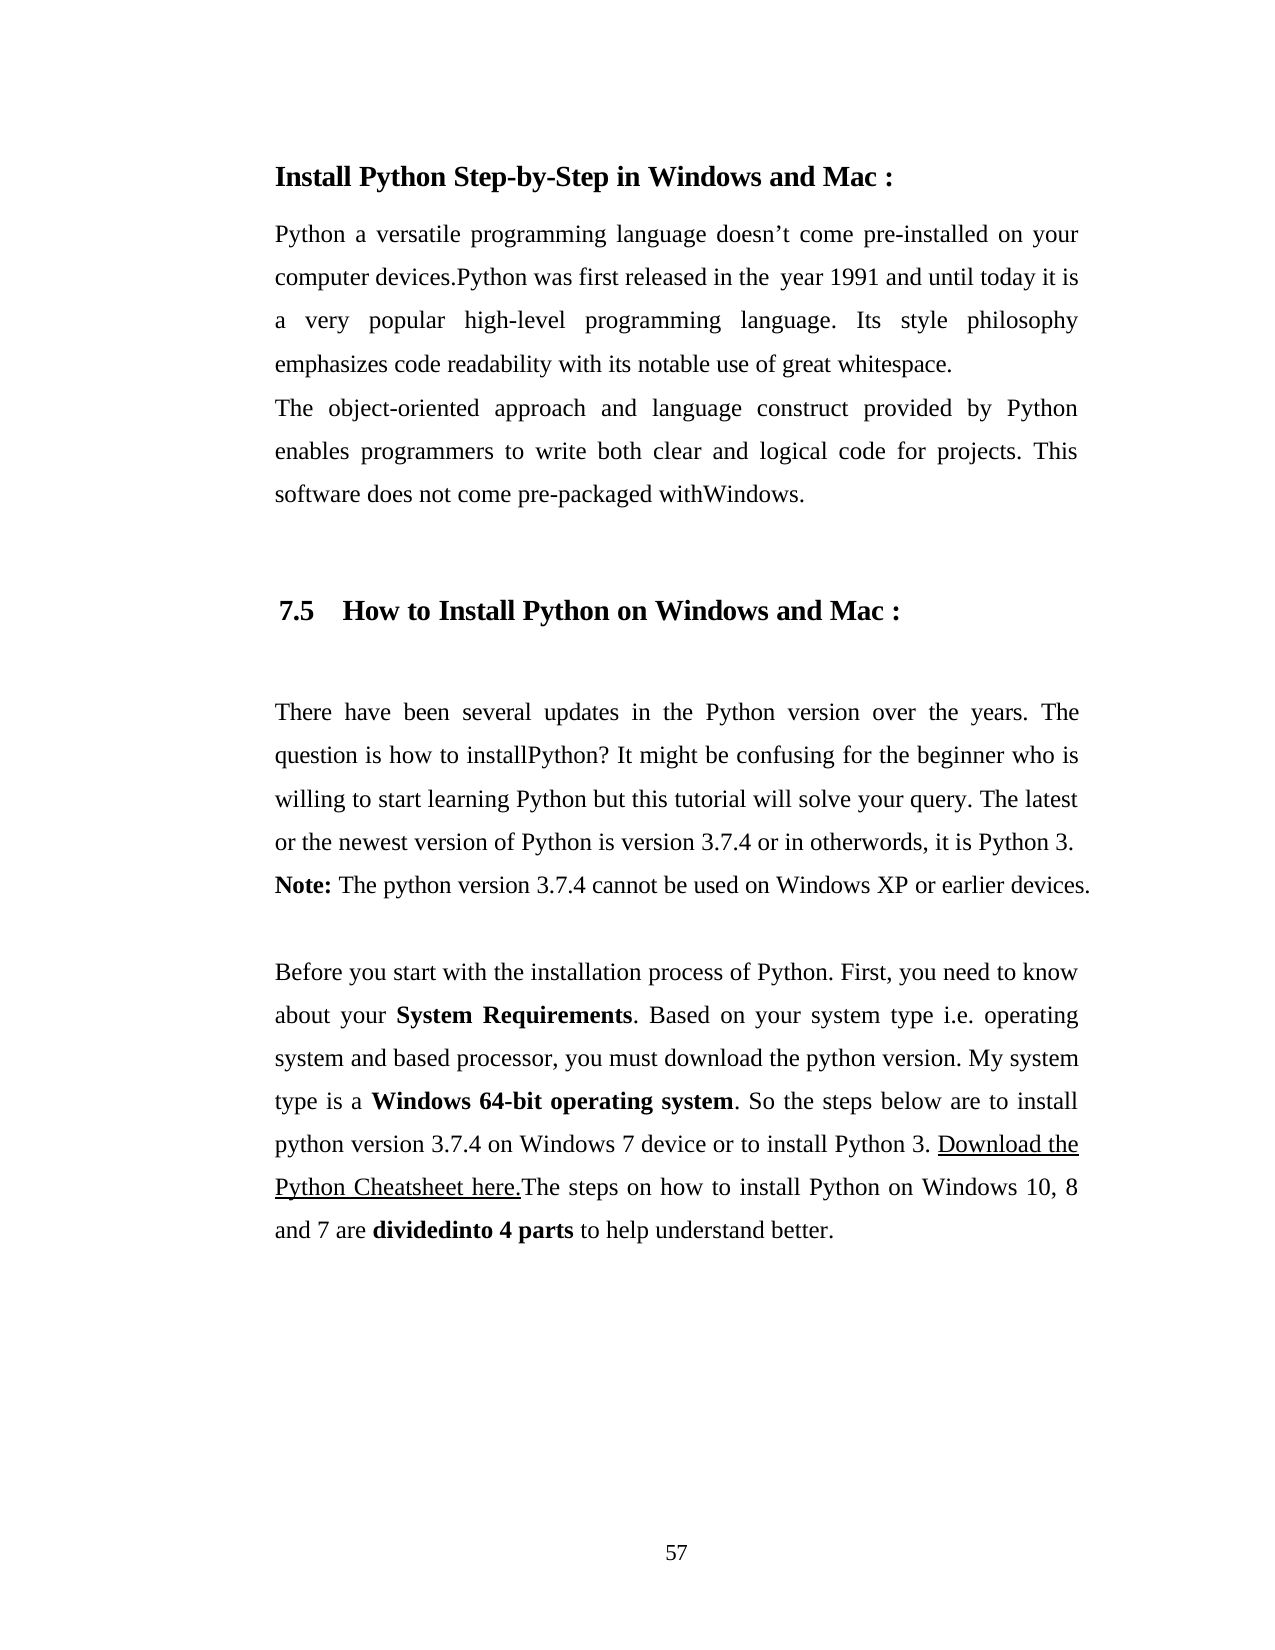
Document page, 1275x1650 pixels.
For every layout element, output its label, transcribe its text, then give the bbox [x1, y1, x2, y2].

text Python a versatile programming language doesn’t come pre-installed on your computer devices.Python was first released in the year 1991 and until today it is a very popular high-level programming language. Its style philosophy emphasizes code readability with its notable use of great whitespace. [274, 219, 1079, 377]
text Before you start with the installation process of Python. First, you need to know about your System Requirements. Based on your system type i.e. operating system and based processor, you must download the python version. My system type is a Windows 64-bit operating system. So the steps below are to install python version 3.7.4 on Windows 7 device or to install Python 3. Download the Python Cheatsheet here.The steps on how to install Python on Windows 10, 8 and 7 are dividedinto 4 parts to help understand better. [274, 957, 1079, 1244]
text There have been several updates in the Python version over the years. The question is how to installPython? It might be confusing for the beginner who is willing to start learning Python but this tutorial will solve your query. The latest or the newest version of Python is version 3.7.4 or in otherwords, it is Python 3. [274, 697, 1079, 856]
text Install Python Step-by-Step in Windows and Mac : [274, 159, 1212, 193]
text Note: The python version 3.7.4 cannot be used on Windows XP or earlier devices. [274, 870, 1212, 899]
text The object-oriented approach and language construct provided by Python enables programmers to write both clear and logical code for projects. This software does not come pre-packaged withWindows. [274, 393, 1079, 508]
subtitle How to Install Python on Windows and Mac : [278, 593, 1177, 627]
